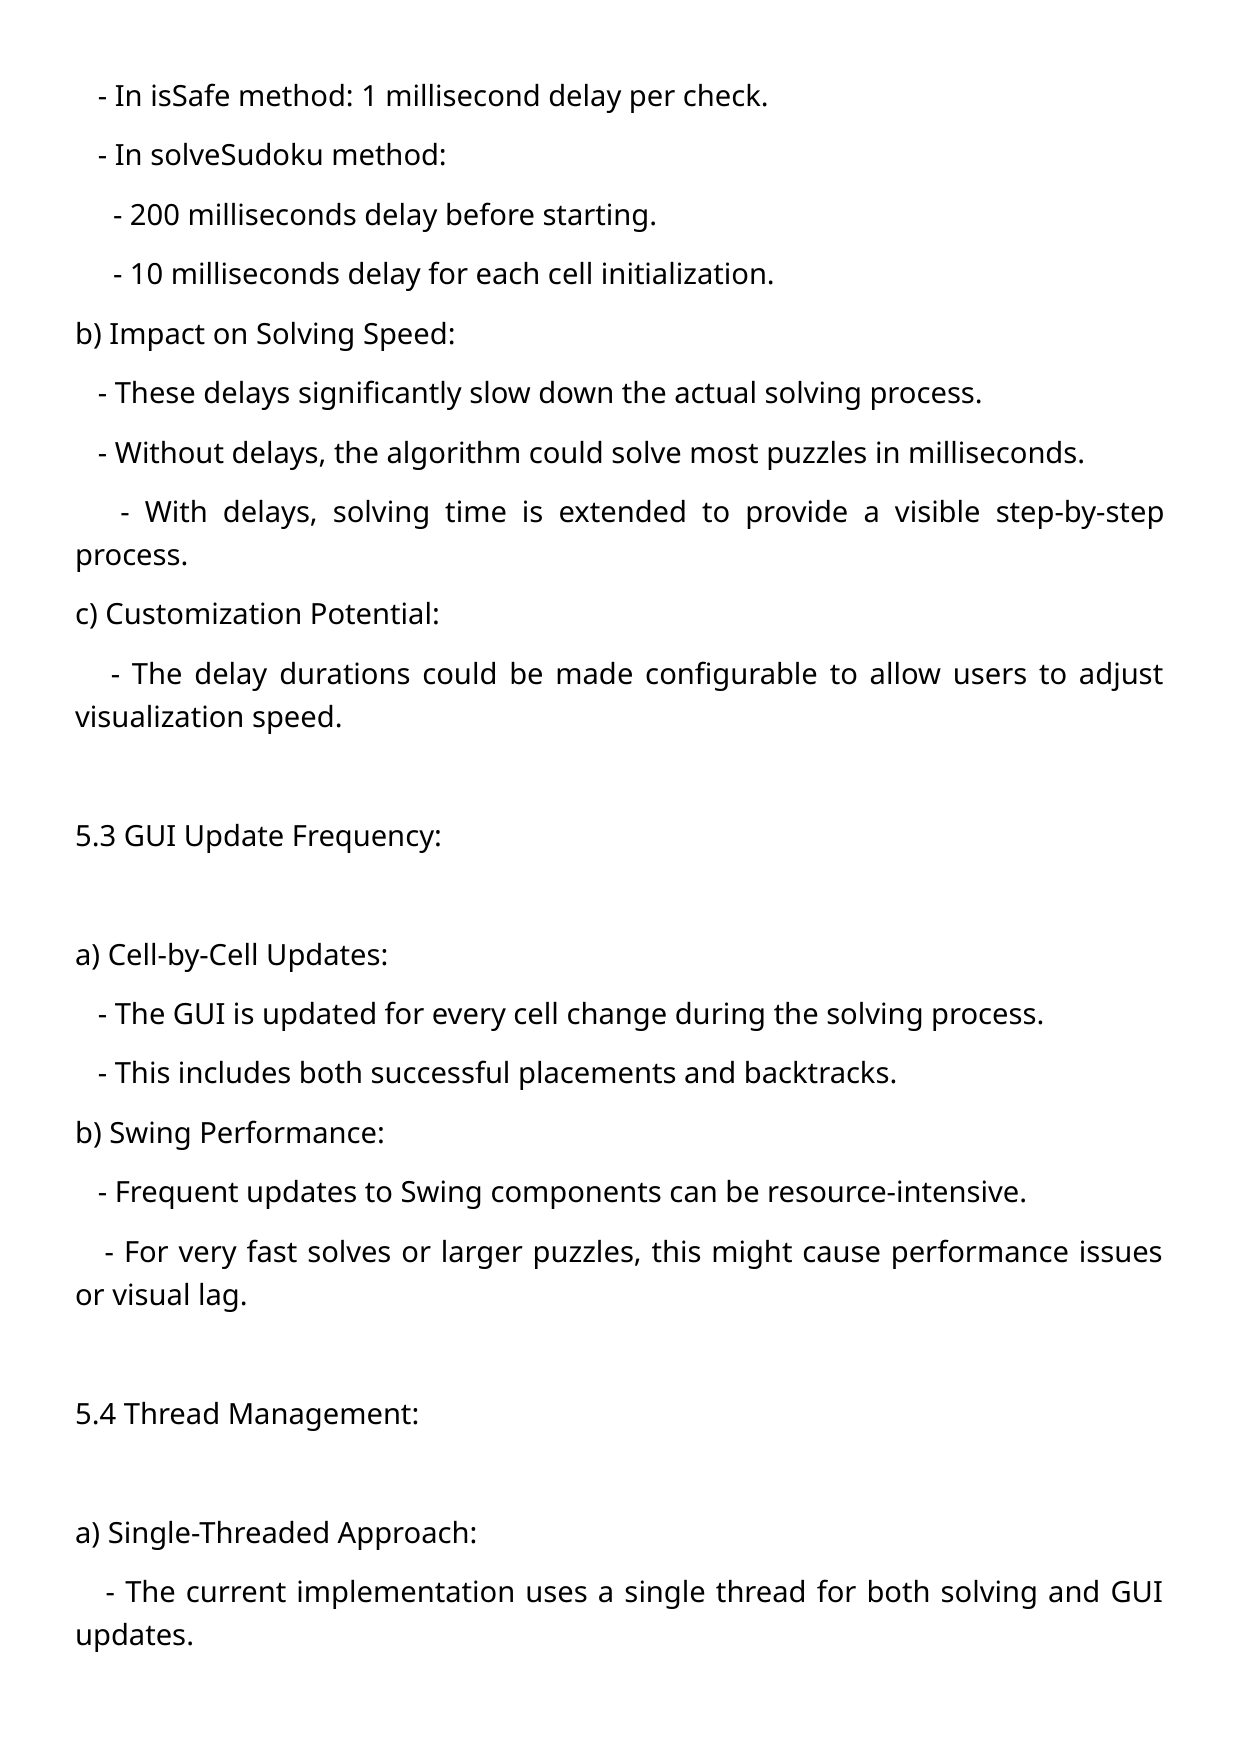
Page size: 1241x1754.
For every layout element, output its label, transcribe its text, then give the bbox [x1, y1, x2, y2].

text - 200 milliseconds delay before starting. [75, 194, 1165, 234]
text 5.3 GUI Update Frequency: [75, 815, 1165, 854]
text 5.4 Thread Management: [75, 1393, 1165, 1433]
text - The delay durations could be made configurable to allow users to adjust visualization speed. [75, 653, 1165, 736]
text a) Cell-by-Cell Updates: [75, 934, 1165, 973]
text - With delays, solving time is extended to provide a visible step-by-step process. [75, 491, 1165, 574]
text - Frequent updates to Swing components can be resource-intensive. [75, 1172, 1165, 1211]
text b) Swing Performance: [75, 1112, 1165, 1152]
text - Without delays, the algorithm could solve most puzzles in milliseconds. [75, 432, 1165, 472]
text - The current implementation uses a single thread for both solving and GUI updates. [75, 1571, 1165, 1654]
text - This includes both successful placements and backtracks. [75, 1053, 1165, 1092]
text - 10 milliseconds delay for each cell initialization. [75, 253, 1165, 293]
text - In isSafe method: 1 millisecond delay per check. [75, 75, 1165, 115]
text - For very fast solves or larger puzzles, this might cause performance issues or visual lag. [75, 1231, 1165, 1314]
text - The GUI is updated for every cell change during the solving process. [75, 993, 1165, 1033]
text - In solveSudoku method: [75, 134, 1165, 174]
text b) Impact on Solving Speed: [75, 313, 1165, 353]
text - These delays significantly slow down the actual solving process. [75, 372, 1165, 412]
text a) Single-Threaded Approach: [75, 1512, 1165, 1552]
text c) Customization Potential: [75, 594, 1165, 633]
